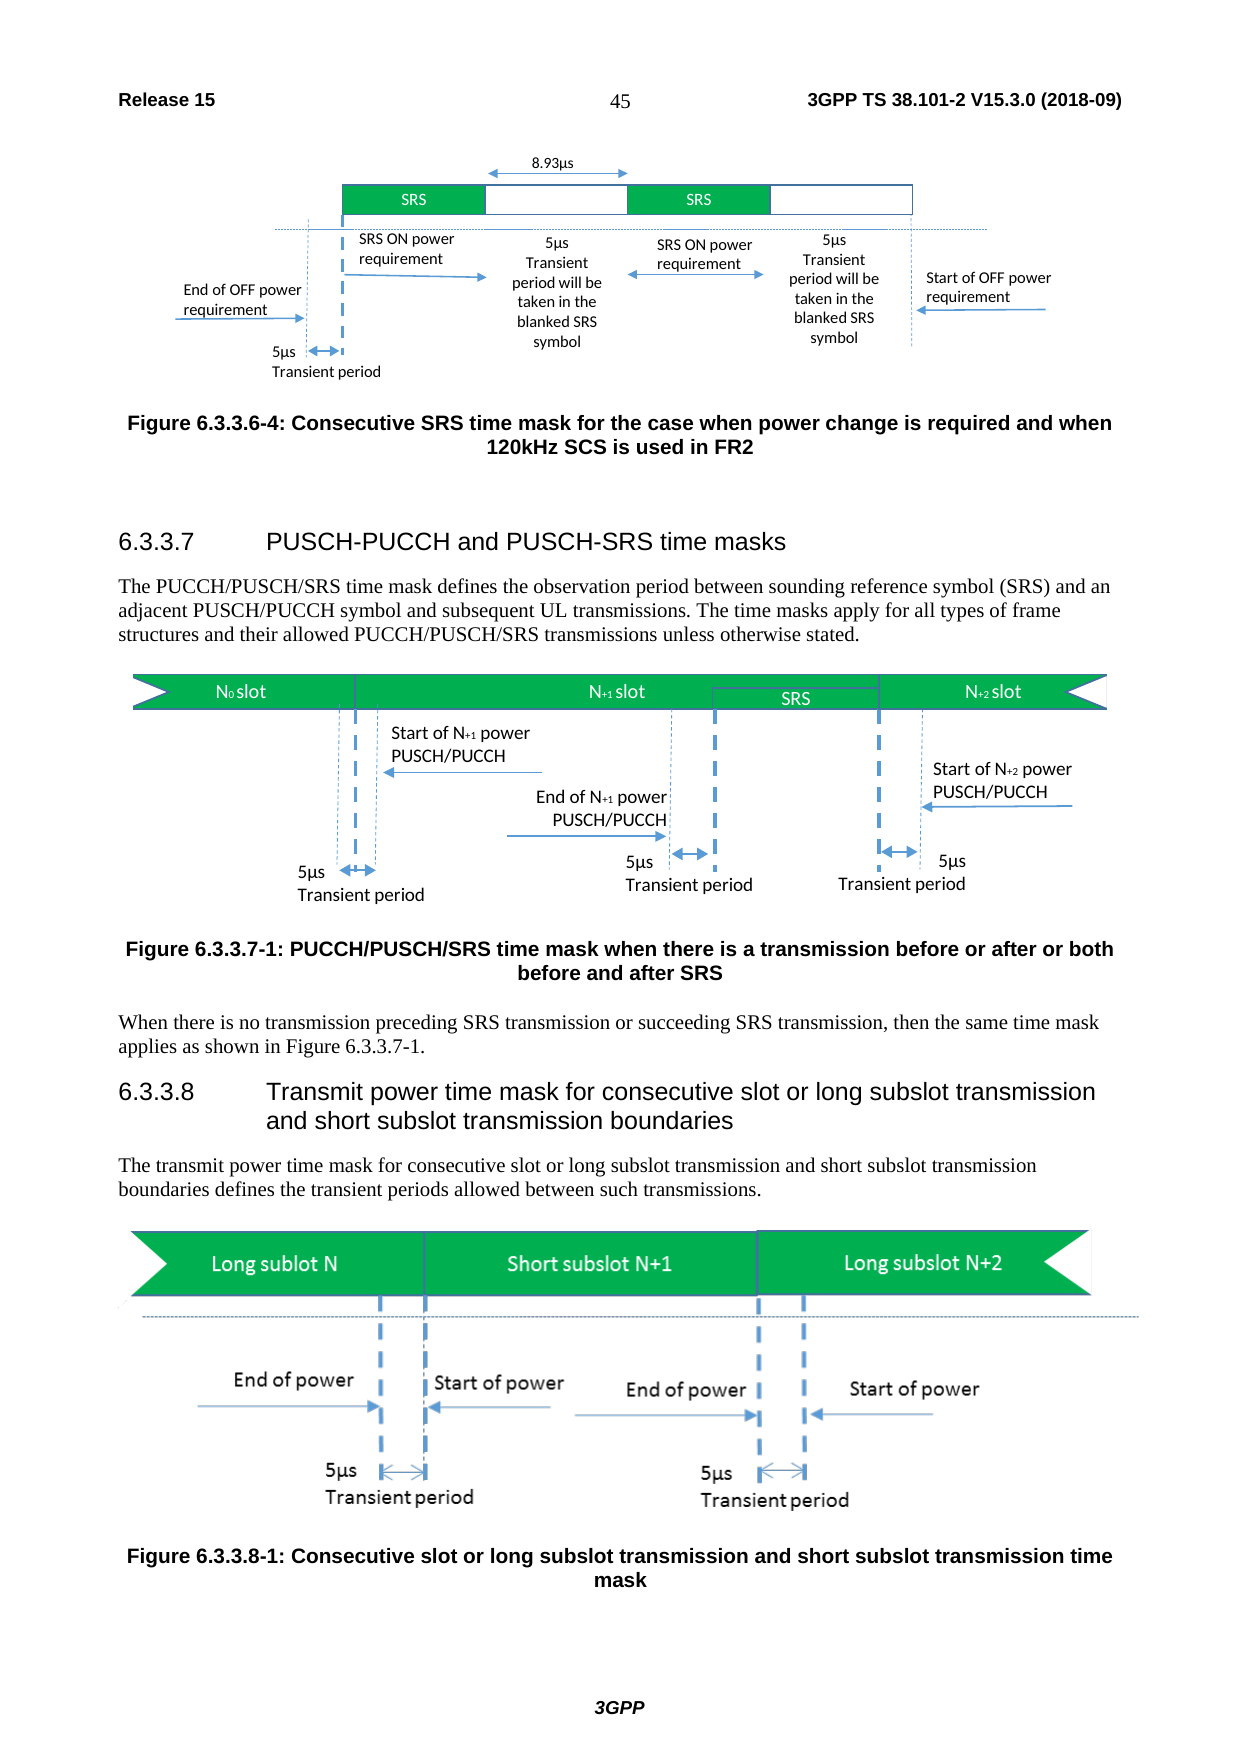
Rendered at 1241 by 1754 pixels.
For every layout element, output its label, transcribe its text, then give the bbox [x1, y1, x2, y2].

subtitle 6.3.3.7 PUSCH-PUCCH and PUSCH-SRS time masks [118, 527, 1122, 556]
text Figure 6.3.3.7-1: PUCCH/PUSCH/SRS time mask when there is a transmission before or after or both before and after SRS [118, 937, 1122, 985]
text Figure 6.3.3.8-1: Consecutive slot or long subslot transmission and short subslot transmission time mask [118, 1544, 1122, 1592]
picture [118, 1220, 1139, 1526]
text The transmit power time mask for consecutive slot or long subslot transmission and short subslot transmission boundaries defines the transient periods allowed between such transmissions. [118, 1153, 1122, 1201]
text When there is no transmission preceding SRS transmission or succeeding SRS transmission, then the same time mask applies as shown in Figure 6.3.3.7-1. [118, 1010, 1122, 1058]
text The PUCCH/PUSCH/SRS time mask defines the observation period between sounding reference symbol (SRS) and an adjacent PUSCH/PUCCH symbol and subsequent UL transmissions. The time masks apply for all types of frame structures and their allowed PUCCH/PUSCH/SRS transmissions unless otherwise stated. [118, 574, 1122, 646]
subtitle 6.3.3.8 Transmit power time mask for consecutive slot or long subslot transmission and short subslot transmission boundaries [118, 1077, 1122, 1134]
text Figure 6.3.3.6-4: Consecutive SRS time mask for the case when power change is required and when 120kHz SCS is used in FR2 [118, 411, 1122, 459]
